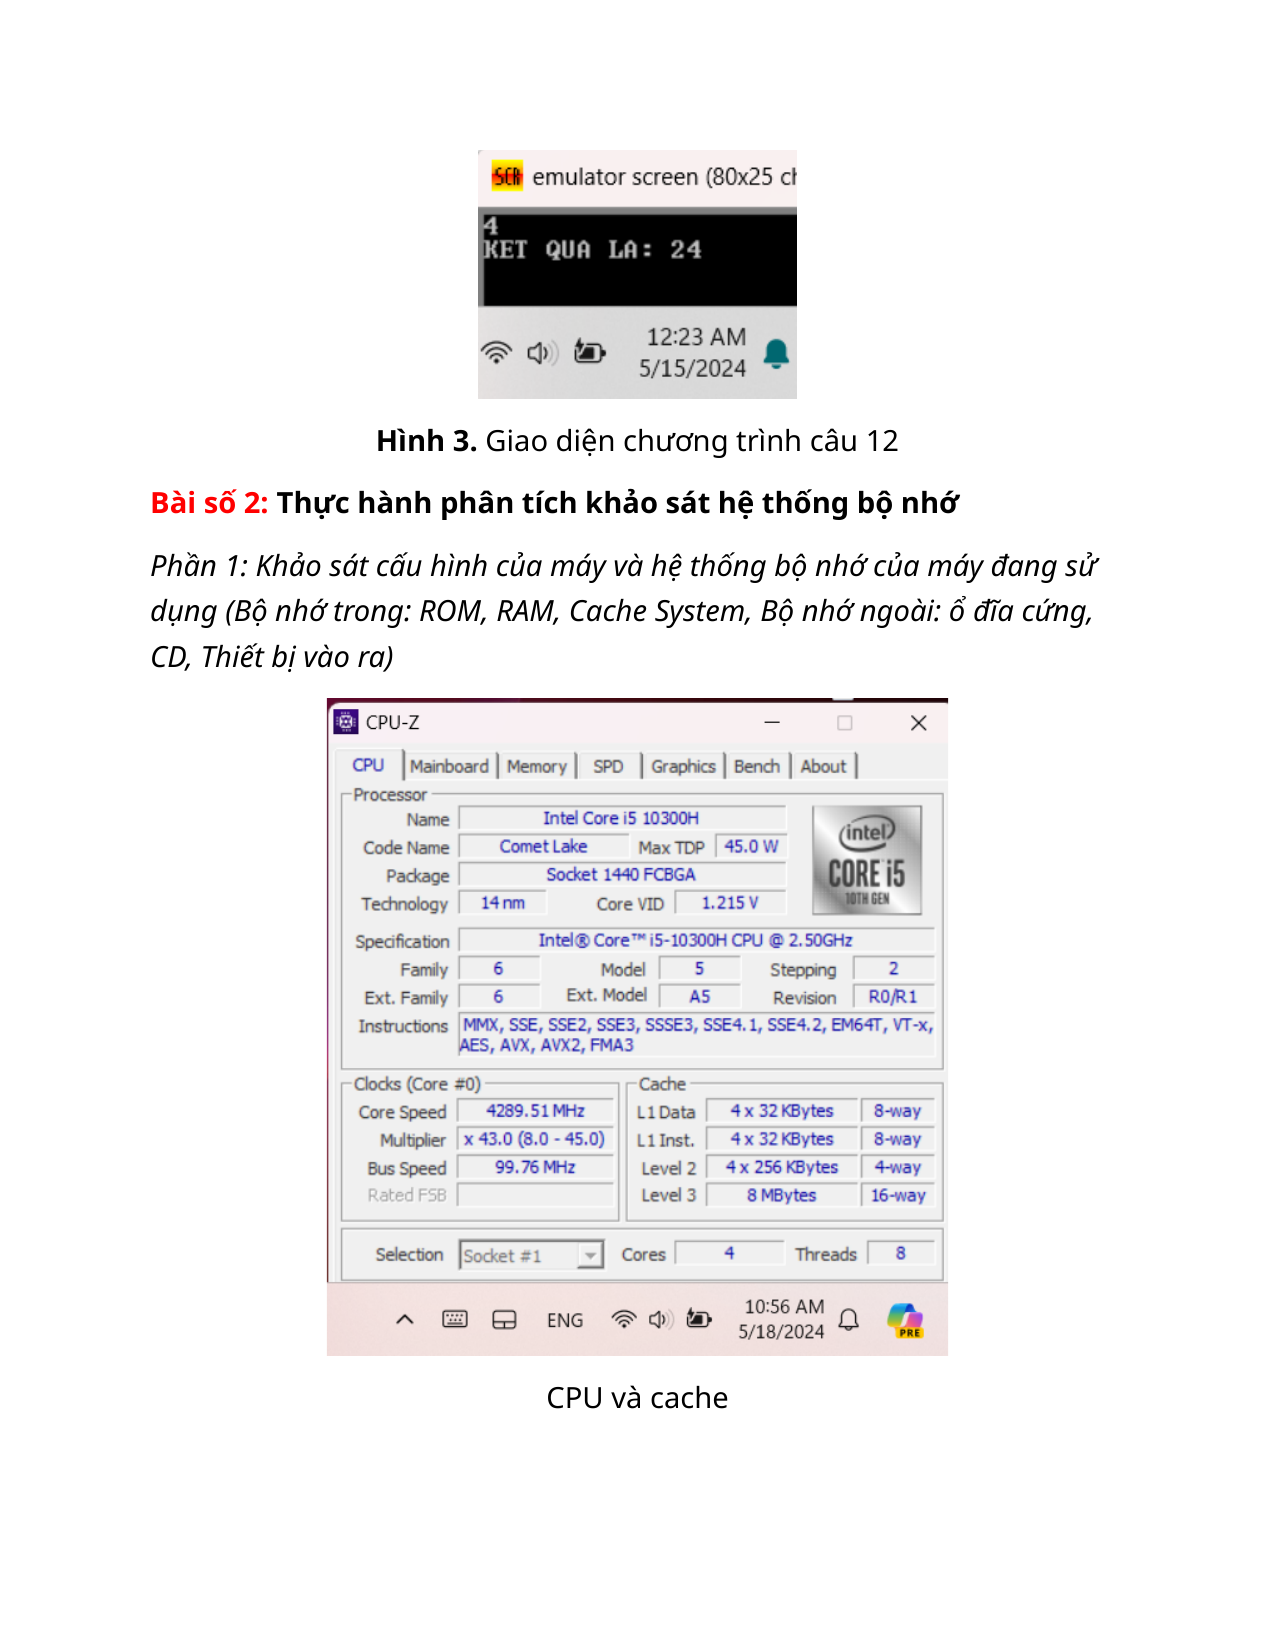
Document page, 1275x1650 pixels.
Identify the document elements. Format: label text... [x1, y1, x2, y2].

text Hình 3. Giao diện chương trình câu 12 [150, 420, 1125, 460]
picture [478, 150, 797, 399]
text CPU và cache [150, 1378, 1125, 1417]
picture [326, 698, 949, 1356]
text Phần 1: Khảo sát cấu hình của máy và hệ thống bộ nhớ của máy đang sử dụng (Bộ nhớ trong: ROM, RAM, Cache System, Bộ nhớ ngoài: ổ đĩa cứng, CD, Thiết bị vào ra) [150, 545, 1125, 676]
text Bài số 2: Thực hành phân tích khảo sát hệ thống bộ nhớ [150, 482, 1125, 522]
